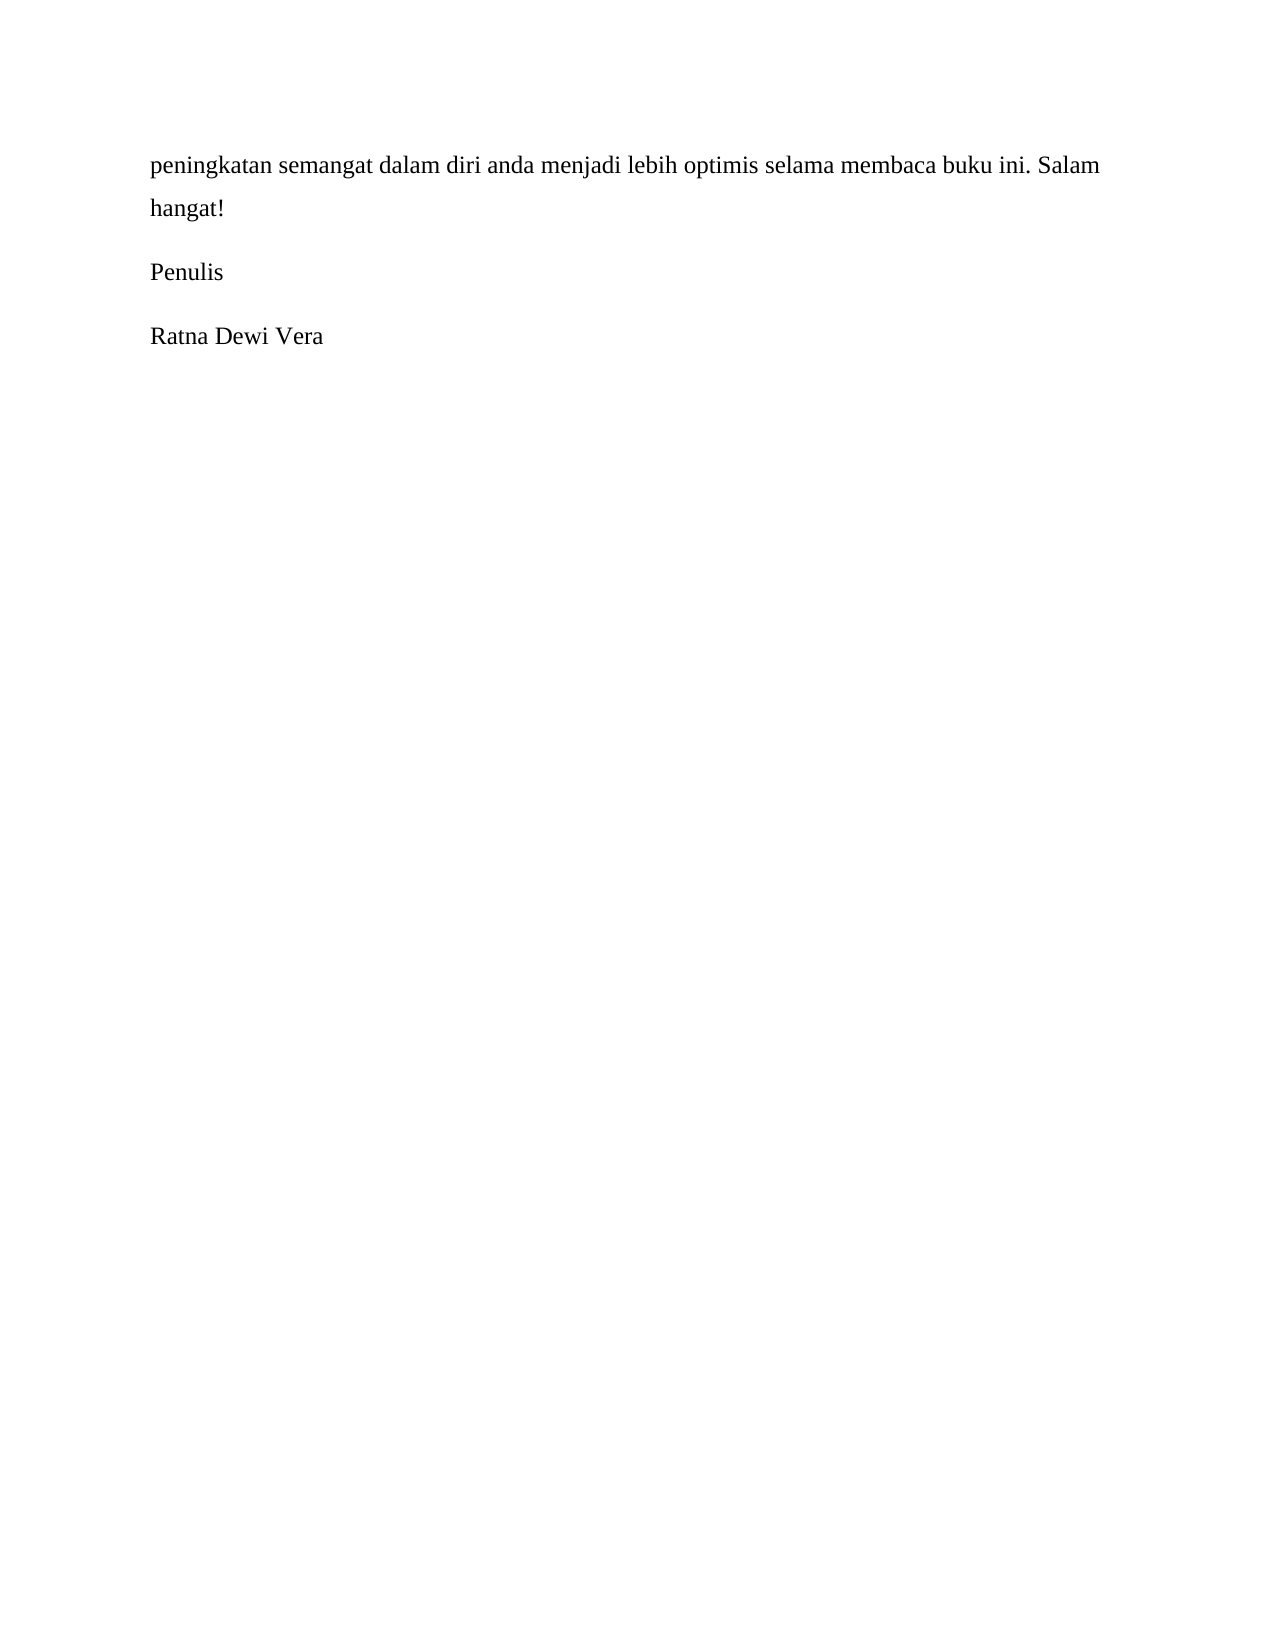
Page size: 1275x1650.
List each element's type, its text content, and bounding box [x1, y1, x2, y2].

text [150, 150, 1125, 222]
text Penulis [150, 257, 1125, 286]
text Ratna Dewi Vera [150, 321, 1125, 350]
